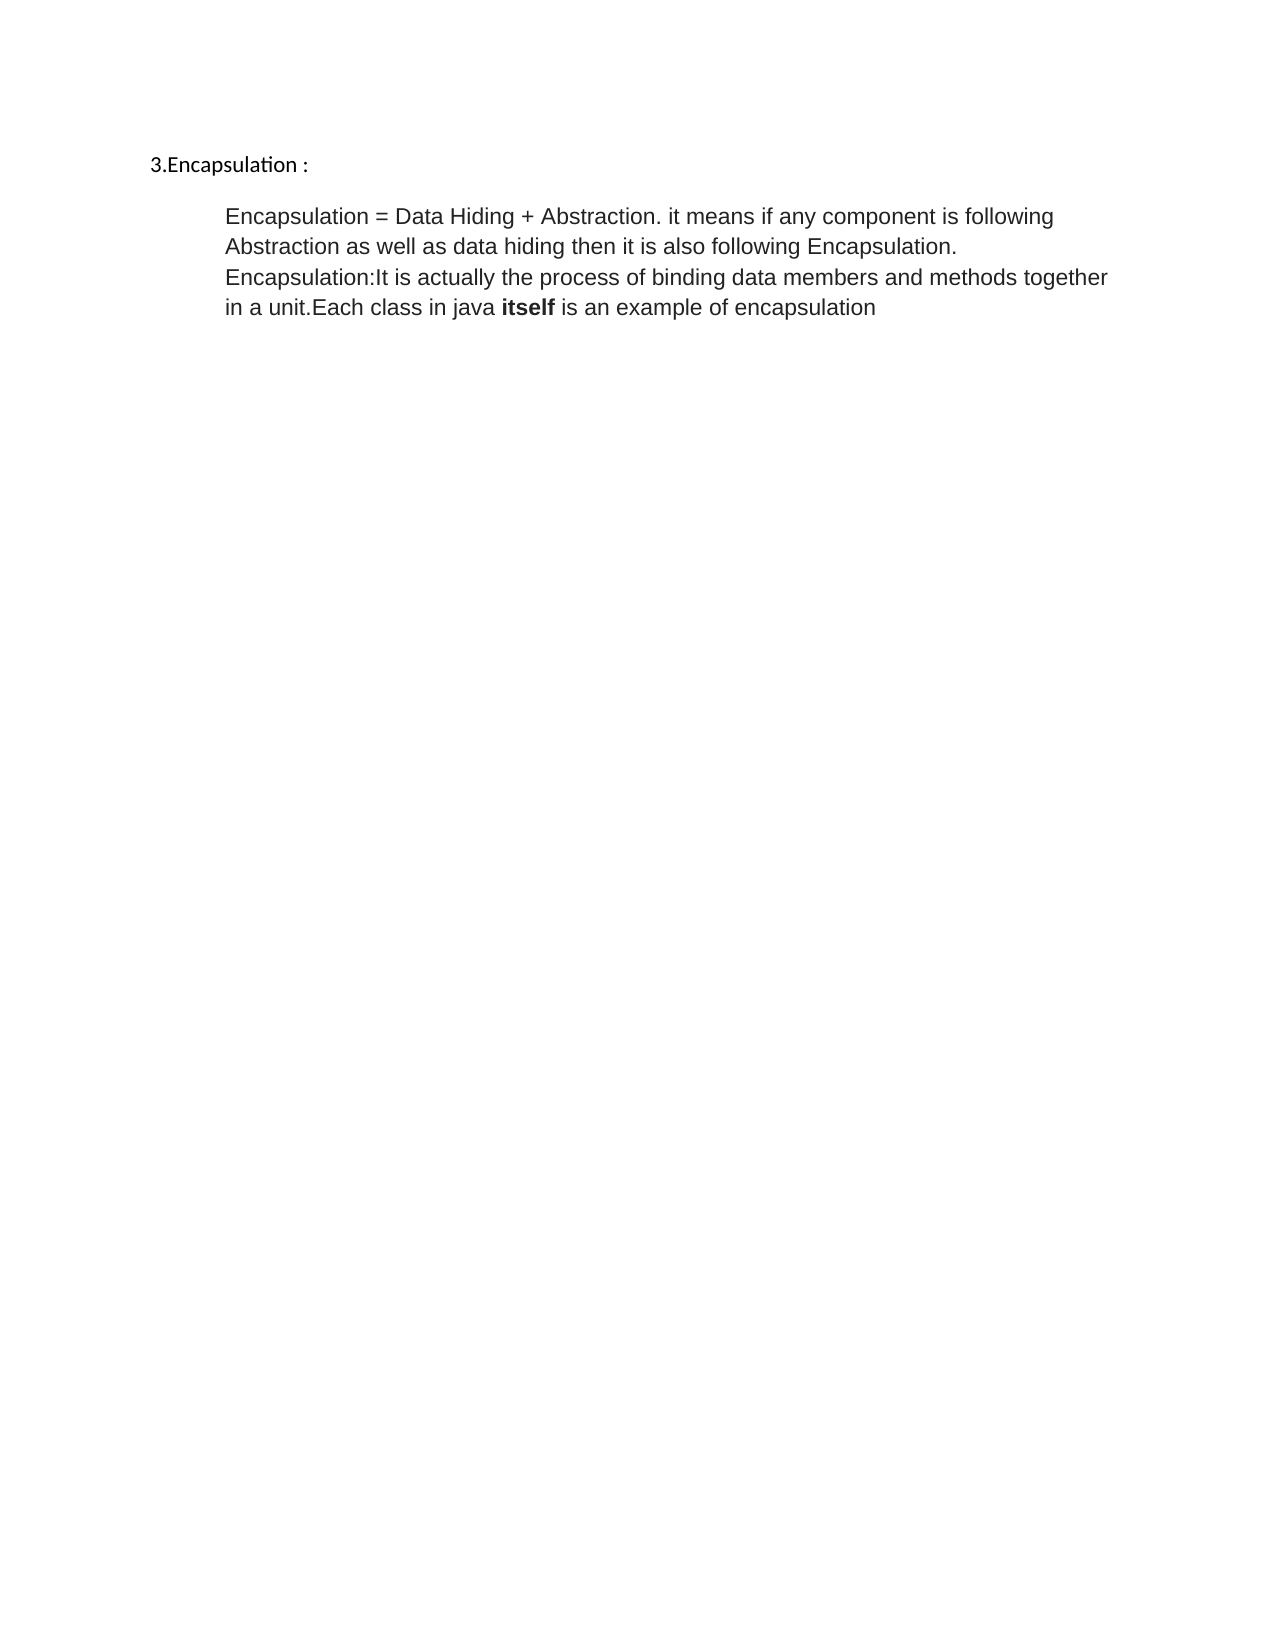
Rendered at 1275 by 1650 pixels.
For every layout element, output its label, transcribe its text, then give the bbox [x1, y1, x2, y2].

text 3.Encapsulation : [150, 150, 1125, 178]
list Encapsulation = Data Hiding + Abstraction. it means if any component is following Abstraction as well as data hiding then it is also following Encapsulation. Encapsulation:It is actually the process of binding data members and methods together in a unit.Each class in java itself is an example of encapsulation [225, 203, 1125, 320]
